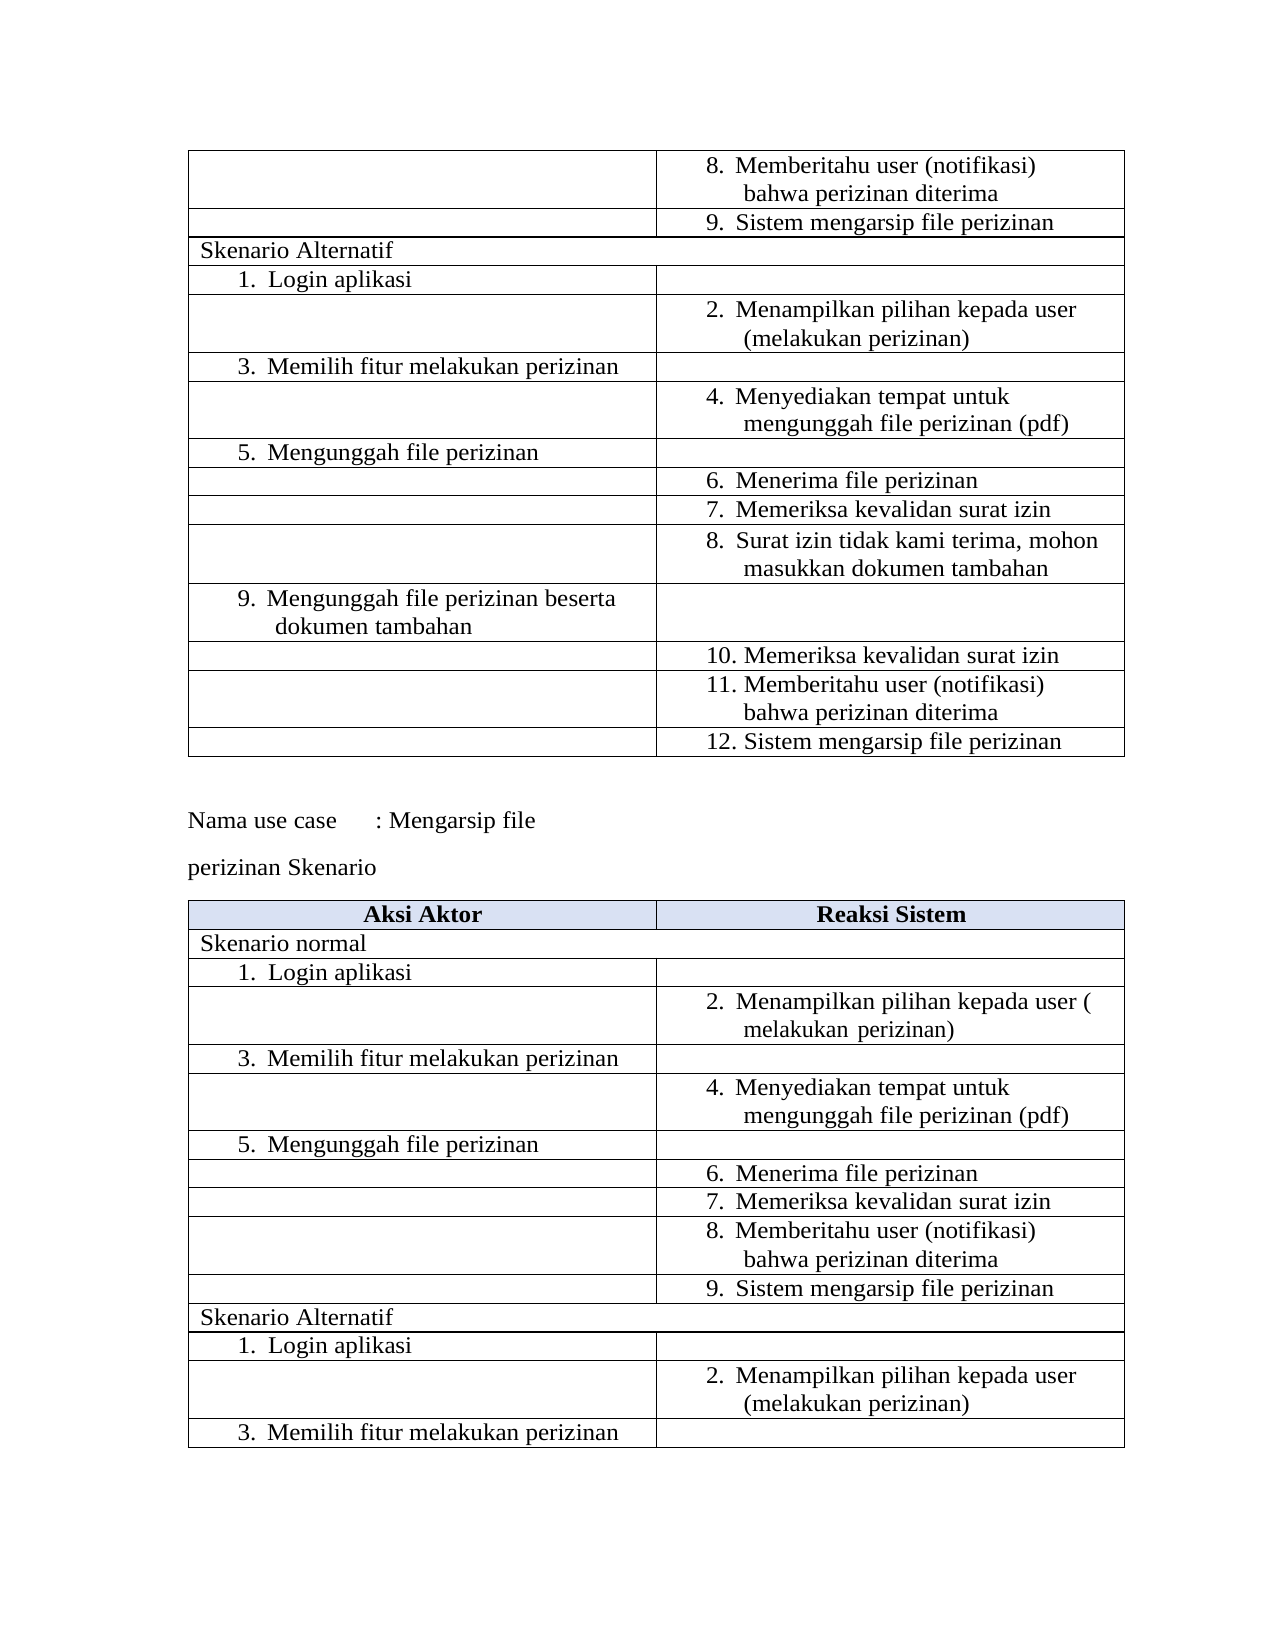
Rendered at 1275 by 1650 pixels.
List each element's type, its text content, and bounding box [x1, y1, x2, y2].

table_cell [189, 295, 656, 352]
table_cell Skenario normal [189, 930, 1124, 957]
table_header [189, 151, 656, 207]
table_header Reaksi Sistem [657, 901, 1124, 929]
table_cell 5. Mengunggah file perizinan [189, 1131, 656, 1159]
table_cell [657, 959, 1124, 986]
table_cell Skenario Alternatif [189, 1304, 1124, 1331]
table_cell 9. Mengunggah file perizinan beserta dokumen tambahan [189, 584, 656, 641]
table_cell 11. Memberitahu user (notifikasi) bahwa perizinan diterima [657, 671, 1124, 727]
table_cell 3. Memilih fitur melakukan perizinan [189, 1045, 656, 1073]
text Nama use case : Mengarsip file perizinan Skenario [187, 806, 634, 881]
table_cell [189, 728, 656, 756]
table_cell Skenario Alternatif [189, 238, 1124, 265]
table_cell 3. Memilih fitur melakukan perizinan [189, 353, 656, 381]
table_cell 1. Login aplikasi [189, 1333, 656, 1359]
table_header Aksi Aktor [189, 901, 656, 929]
table_header 8. Memberitahu user (notifikasi) bahwa perizinan diterima [657, 151, 1124, 207]
table_cell [657, 266, 1124, 294]
table_cell 12. Sistem mengarsip file perizinan [657, 728, 1124, 756]
table_cell 1. Login aplikasi [189, 959, 656, 986]
table_cell [189, 382, 656, 438]
table_cell [189, 642, 656, 669]
table_cell [657, 1045, 1124, 1073]
table_cell [189, 209, 656, 236]
table_cell 9. Sistem mengarsip file perizinan [657, 1275, 1124, 1302]
table_cell 8. Surat izin tidak kami terima, mohon masukkan dokumen tambahan [657, 525, 1124, 582]
table_cell [657, 1419, 1124, 1447]
table_cell 2. Menampilkan pilihan kepada user (melakukan perizinan) [657, 295, 1124, 352]
table_cell [657, 1131, 1124, 1159]
table_cell 5. Mengunggah file perizinan [189, 439, 656, 467]
table_cell 4. Menyediakan tempat untuk mengunggah file perizinan (pdf) [657, 382, 1124, 438]
table_cell 10. Memeriksa kevalidan surat izin [657, 642, 1124, 669]
table_cell 3. Memilih fitur melakukan perizinan [189, 1419, 656, 1447]
table_cell [657, 439, 1124, 467]
table_cell [189, 1275, 656, 1302]
table_cell 2. Menampilkan pilihan kepada user ( melakukan perizinan) [657, 987, 1124, 1044]
table_cell 7. Memeriksa kevalidan surat izin [657, 496, 1124, 524]
table_cell [657, 353, 1124, 381]
table_cell [189, 1217, 656, 1273]
table_cell 4. Menyediakan tempat untuk mengunggah file perizinan (pdf) [657, 1074, 1124, 1130]
table_cell [189, 1361, 656, 1418]
table_cell 6. Menerima file perizinan [657, 468, 1124, 495]
table_cell [189, 1074, 656, 1130]
table_cell [189, 987, 656, 1044]
table_cell 7. Memeriksa kevalidan surat izin [657, 1188, 1124, 1216]
table_cell 2. Menampilkan pilihan kepada user (melakukan perizinan) [657, 1361, 1124, 1418]
table_cell [189, 496, 656, 524]
table_cell 6. Menerima file perizinan [657, 1160, 1124, 1187]
table_cell [189, 468, 656, 495]
table_cell [657, 1333, 1124, 1359]
table_cell [189, 525, 656, 582]
table_cell [189, 1160, 656, 1187]
table_cell 1. Login aplikasi [189, 266, 656, 294]
table_cell [189, 1188, 656, 1216]
table_cell [657, 584, 1124, 641]
table_cell [189, 671, 656, 727]
table_cell 9. Sistem mengarsip file perizinan [657, 209, 1124, 236]
table_cell 8. Memberitahu user (notifikasi) bahwa perizinan diterima [657, 1217, 1124, 1273]
